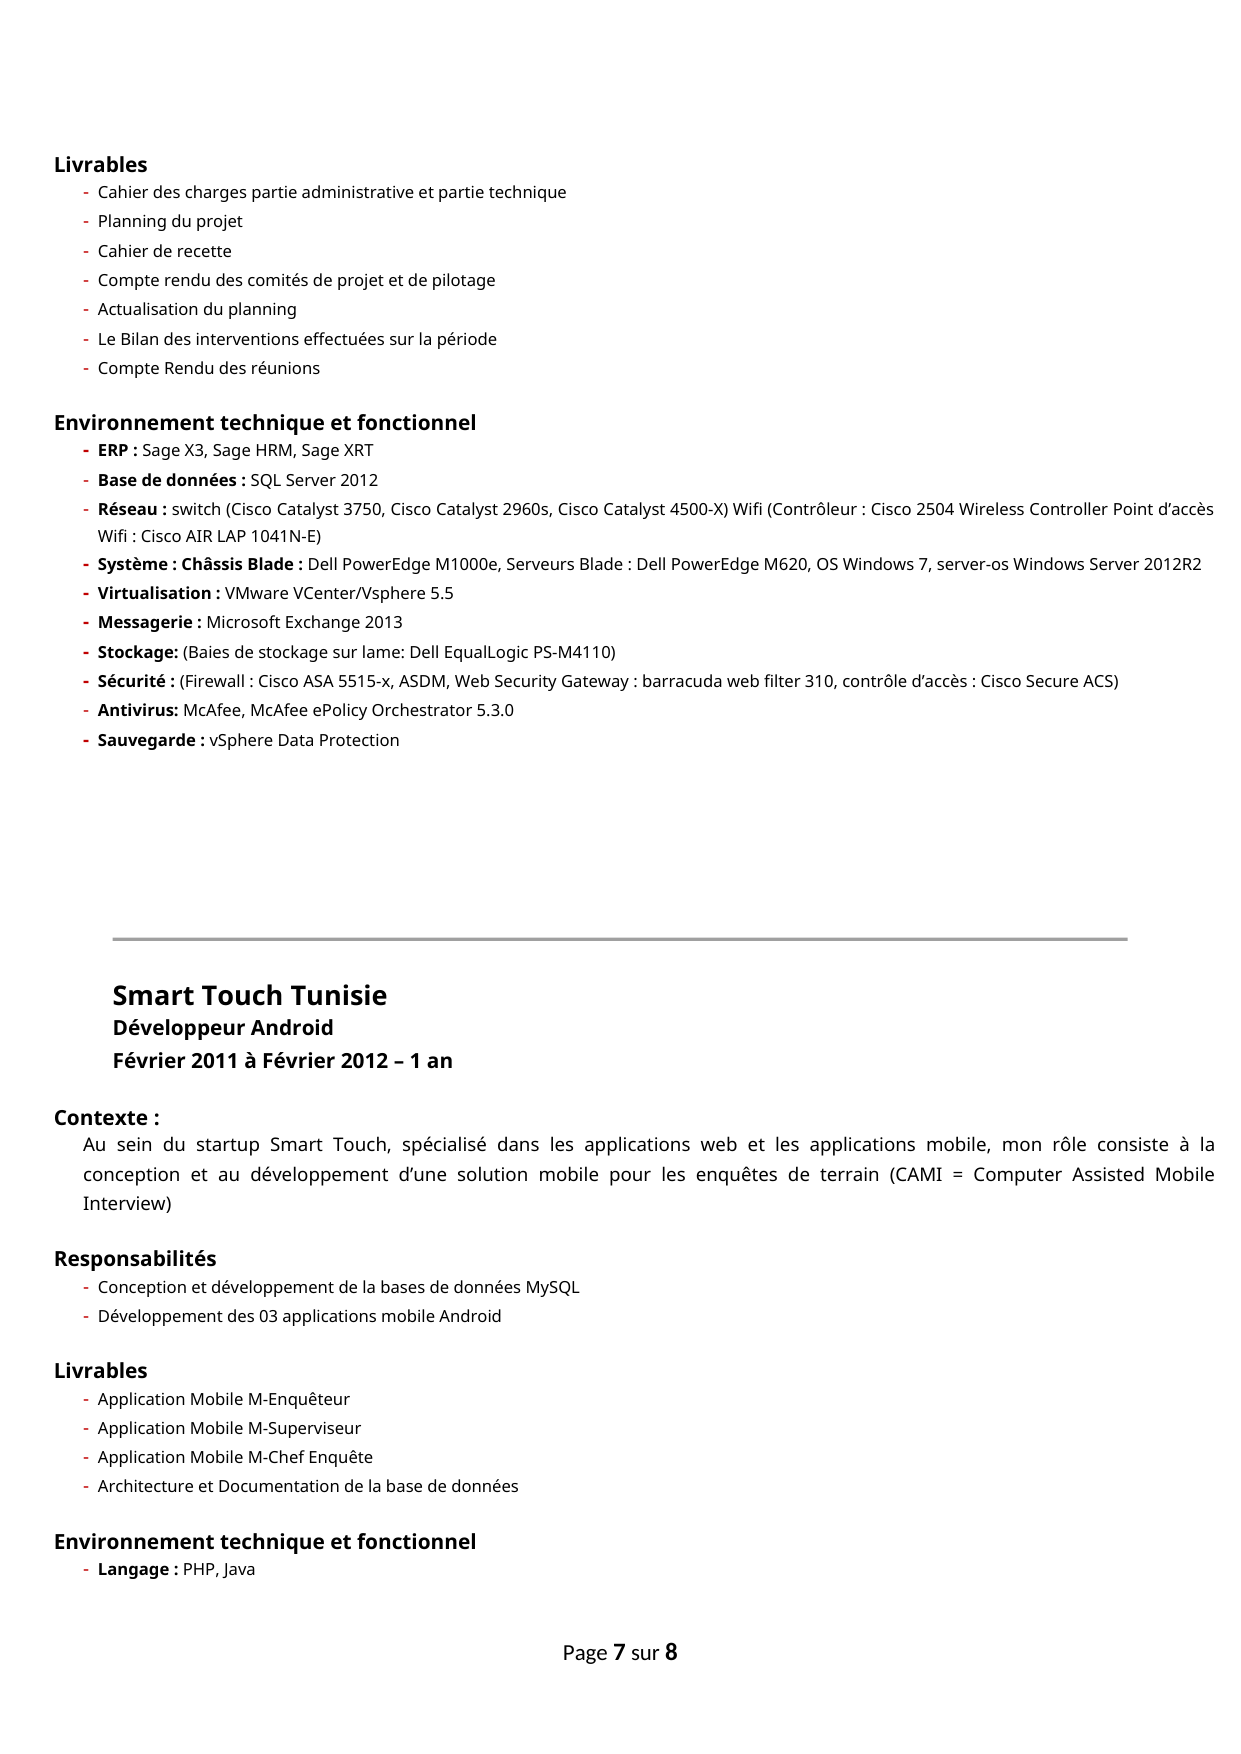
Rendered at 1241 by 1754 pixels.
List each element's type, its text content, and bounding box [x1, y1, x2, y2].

text Livrables [53, 1357, 1128, 1385]
list Actualisation du planning [83, 296, 1128, 321]
text Au sein du startup Smart Touch, spécialisé dans les applications web et les applications mobile, mon rôle consiste à la conception et au développement d’une solution mobile pour les enquêtes de terrain (CAMI = Computer Assisted Mobile Interview) [83, 1132, 1216, 1216]
list Sécurité : (Firewall : Cisco ASA 5515-x, ASDM, Web Security Gateway : barracuda web filter 310, contrôle d’accès : Cisco Secure ACS) [83, 667, 1216, 693]
text Environnement technique et fonctionnel [53, 1527, 1128, 1556]
list Conception et développement de la bases de données MySQL [83, 1273, 1216, 1298]
list Messagerie : Microsoft Exchange 2013 [83, 609, 1128, 634]
list Langage : PHP, Java [83, 1556, 1128, 1581]
list Base de données : SQL Server 2012 [83, 466, 1128, 492]
list ERP : Sage X3, Sage HRM, Sage XRT [83, 437, 1128, 462]
list Compte rendu des comités de projet et de pilotage [83, 266, 1128, 292]
text Livrables [53, 150, 1128, 178]
list Application Mobile M-Superviseur [83, 1414, 1128, 1440]
text Environnement technique et fonctionnel [53, 408, 1128, 437]
list Virtualisation : VMware VCenter/Vsphere 5.5 [83, 579, 1128, 605]
text Smart Touch Tunisie [112, 976, 1128, 1013]
list Antivirus: McAfee, McAfee ePolicy Orchestrator 5.3.0 [83, 697, 1128, 722]
list Planning du projet [83, 208, 1128, 233]
list Le Bilan des interventions effectuées sur la période [83, 325, 1128, 350]
list Sauvegarde : vSphere Data Protection [83, 726, 1128, 751]
list Application Mobile M-Chef Enquête [83, 1443, 1128, 1469]
list Stockage: (Baies de stockage sur lame: Dell EqualLogic PS-M4110) [83, 638, 1128, 663]
list Cahier de recette [83, 237, 1128, 262]
list Architecture et Documentation de la base de données [83, 1473, 1128, 1498]
text Contexte : [53, 1103, 1128, 1132]
text Février 2011 à Février 2012 – 1 an [112, 1046, 1128, 1074]
list Système : Châssis Blade : Dell PowerEdge M1000e, Serveurs Blade : Dell PowerEdge M620, OS Windows 7, server-os Windows Server 2012R2 [83, 550, 1216, 576]
text Développeur Android [112, 1013, 1128, 1042]
list Cahier des charges partie administrative et partie technique [83, 178, 1128, 204]
text Responsabilités [53, 1244, 1128, 1273]
list Développement des 03 applications mobile Android [83, 1302, 1128, 1328]
list Réseau : switch (Cisco Catalyst 3750, Cisco Catalyst 2960s, Cisco Catalyst 4500-X) Wifi (Contrôleur : Cisco 2504 Wireless Controller Point d’accès Wifi : Cisco AIR LAP 1041N-E) [83, 495, 1216, 547]
list Compte Rendu des réunions [83, 354, 1128, 379]
list Application Mobile M-Enquêteur [83, 1385, 1128, 1411]
